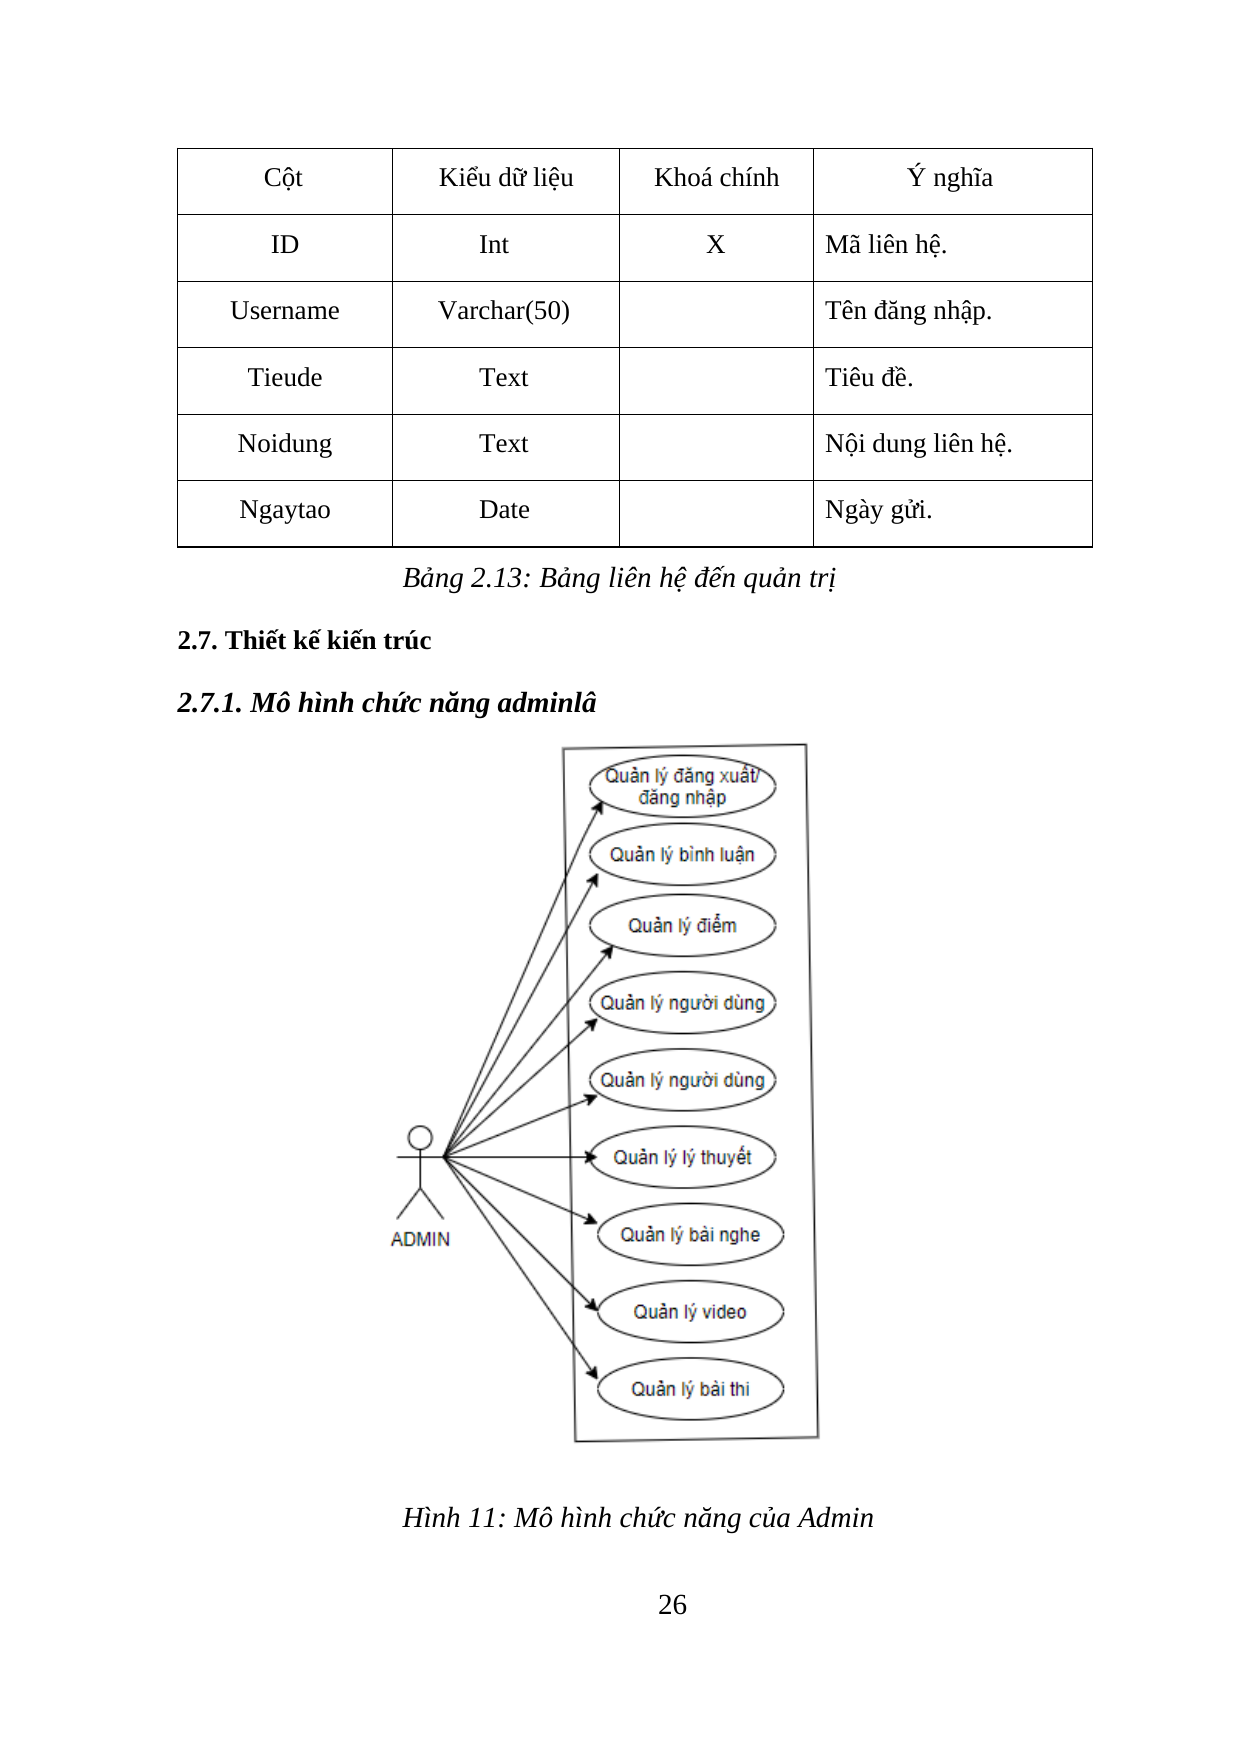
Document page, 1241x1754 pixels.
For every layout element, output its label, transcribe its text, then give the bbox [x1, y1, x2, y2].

text Bảng 2.13: Bảng liên hệ đến quản trị [177, 560, 1092, 593]
table_header Khoá chính [620, 149, 813, 214]
text Hình 11: Mô hình chức năng của Admin [177, 1500, 1092, 1534]
table_cell Tên đăng nhập. [814, 282, 1092, 347]
table_cell Mã liên hệ. [814, 215, 1092, 281]
table_cell Username [178, 282, 392, 347]
table_cell Date [393, 481, 619, 546]
table_cell Varchar(50) [393, 282, 619, 347]
subtitle 2.7.1. Mô hình chức năng adminlâ [177, 686, 1092, 719]
table_cell Nội dung liên hệ. [814, 415, 1092, 480]
table_cell Text [393, 415, 619, 480]
table_cell Tiêu đề. [814, 348, 1092, 413]
picture [327, 741, 1021, 1478]
subtitle 2.7. Thiết kế kiến trúc [177, 624, 1092, 656]
table_cell Text [393, 348, 619, 413]
table_cell Tieude [178, 348, 392, 413]
table_cell [620, 415, 813, 480]
table_cell [620, 348, 813, 413]
table_cell [620, 282, 813, 347]
table_header Ý nghĩa [814, 149, 1092, 214]
table_cell Noidung [178, 415, 392, 480]
table_header Kiểu dữ liệu [393, 149, 619, 214]
table_cell Ngaytao [178, 481, 392, 546]
table_header Cột [178, 149, 392, 214]
table_cell Ngày gửi. [814, 481, 1092, 546]
table_cell Int [393, 215, 619, 281]
table_cell [620, 481, 813, 546]
table_cell ID [178, 215, 392, 281]
table_cell X [620, 215, 813, 281]
